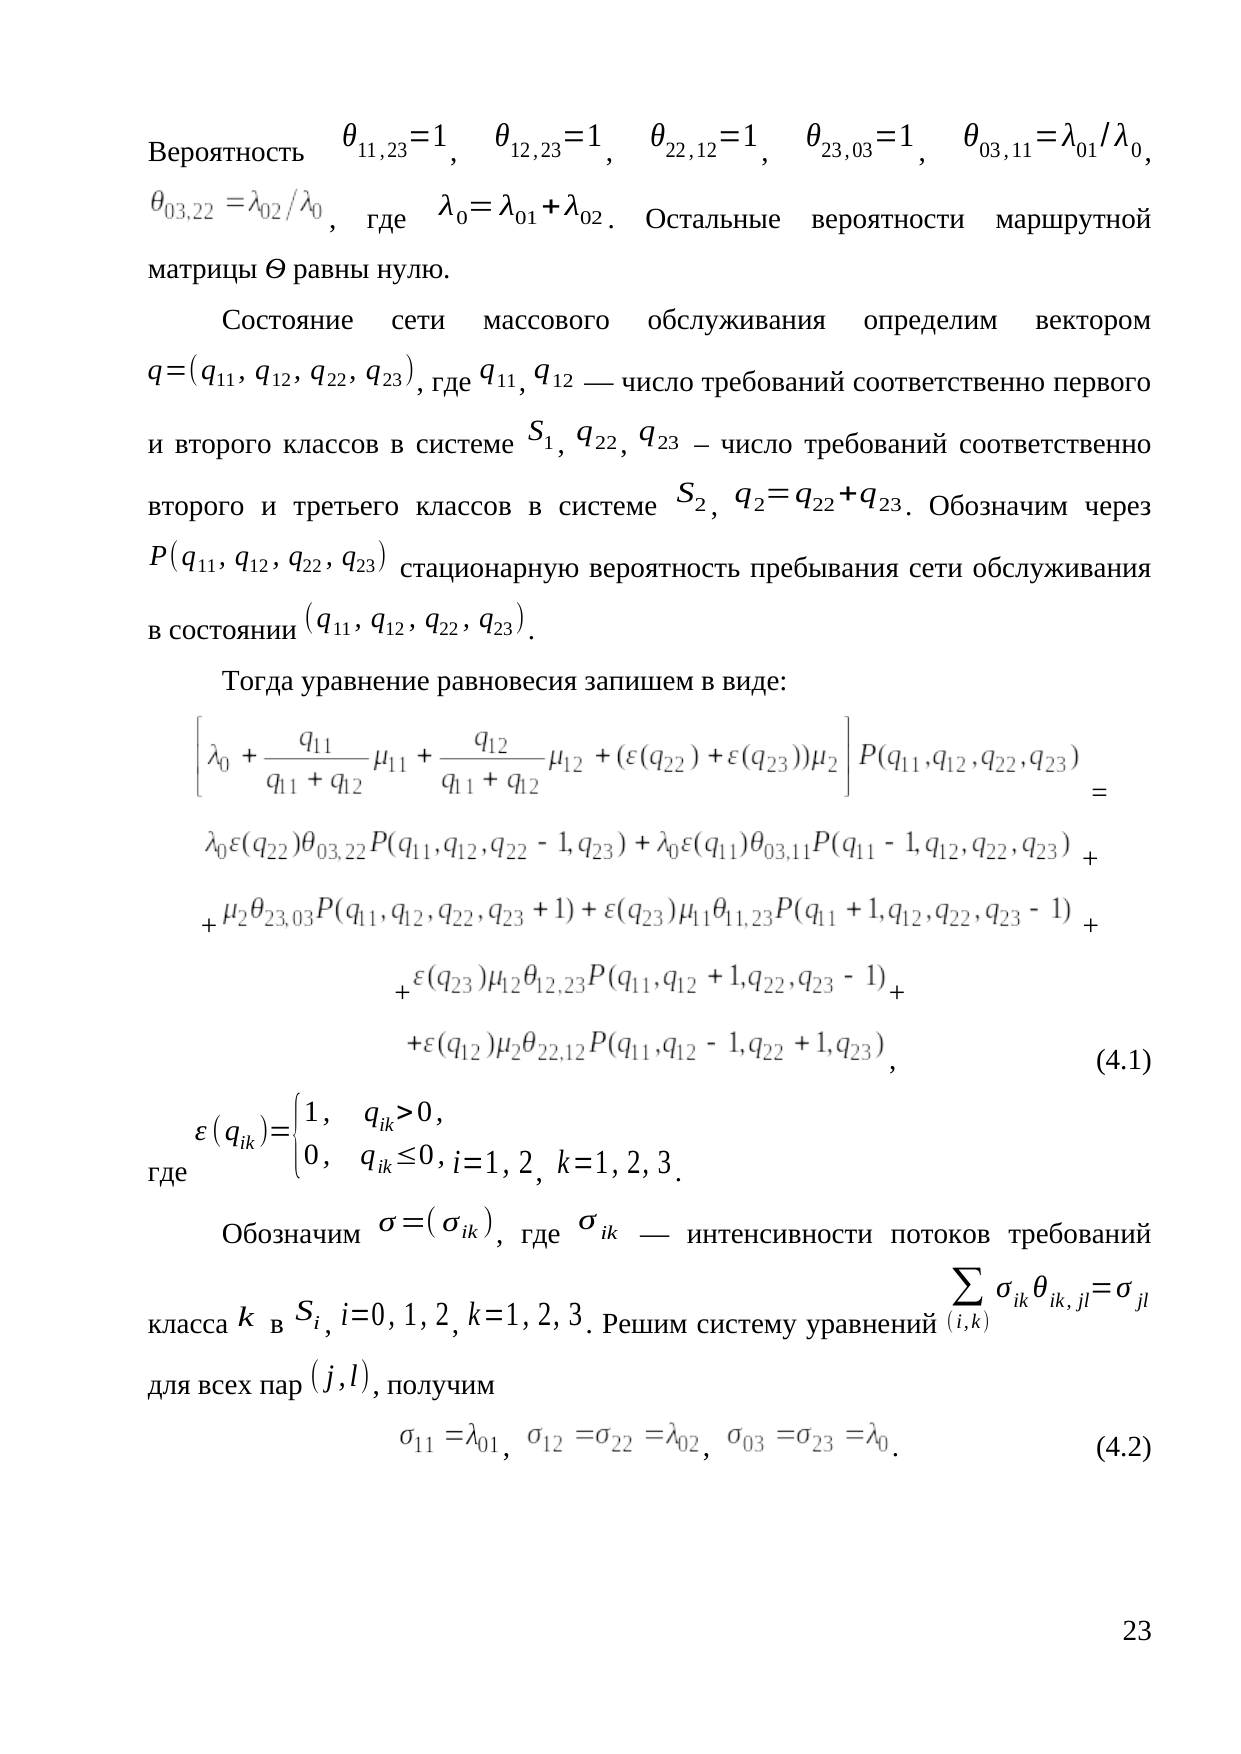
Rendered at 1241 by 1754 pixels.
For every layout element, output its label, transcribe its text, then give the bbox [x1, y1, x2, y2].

text ++ [148, 959, 1152, 1009]
text где , . [148, 1092, 1152, 1187]
text = [148, 713, 1152, 808]
text + + [148, 892, 1152, 942]
text Тогда уравнение равновесия запишем в виде: [148, 663, 1152, 696]
text Состояние сети массового обслуживания определим вектором , где , — число требований соответственно первого и второго классов в системе , , – число требований соответственно второго и третьего классов в системе , . Обозначим через стационарную вероятность пребывания сети обслуживания в состоянии . [148, 302, 1152, 646]
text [148, 118, 1152, 285]
text + [148, 825, 1152, 875]
text , (4.1) [148, 1025, 1152, 1075]
text Обозначим , где — интенсивности потоков требований класса в , , . Решим систему уравнений для всех пар , получим [148, 1204, 1152, 1400]
text , , . (4.2) [148, 1417, 1152, 1462]
